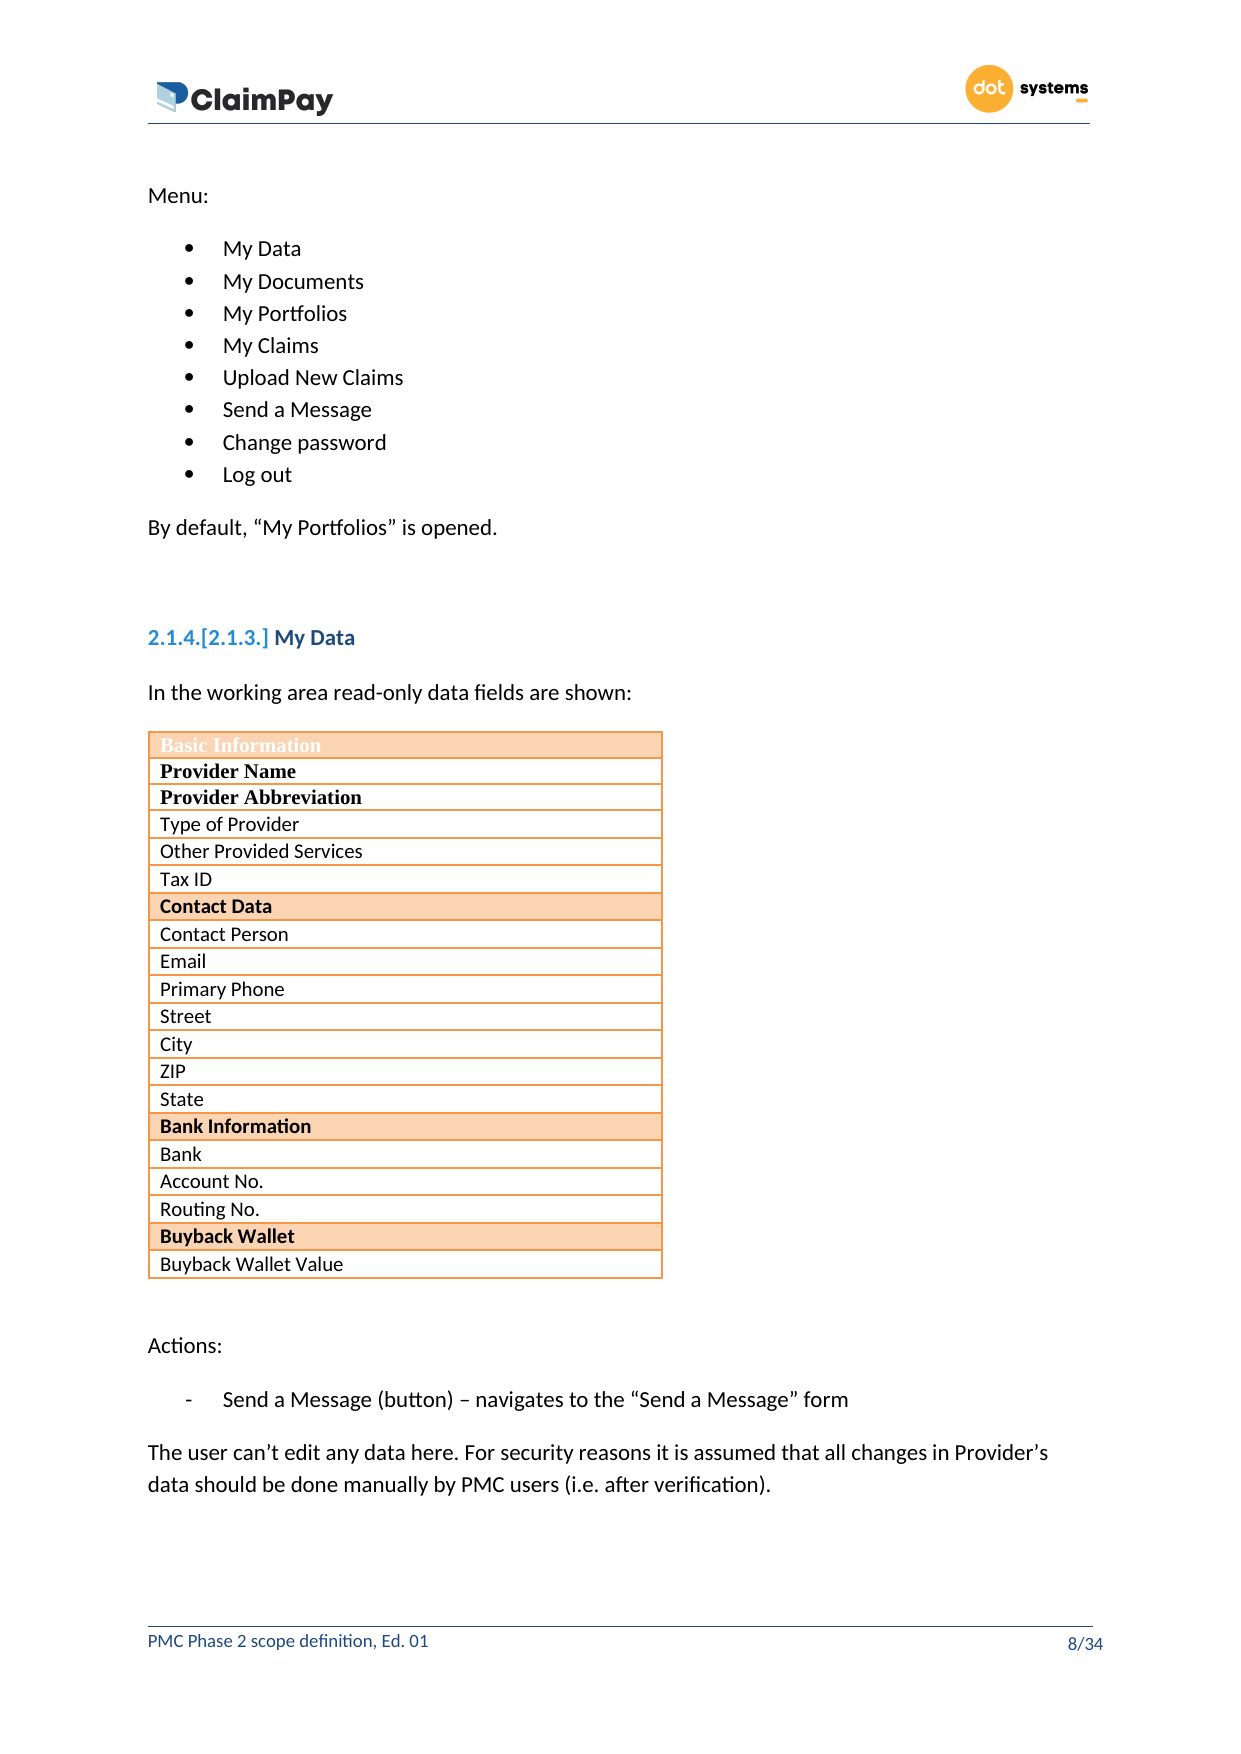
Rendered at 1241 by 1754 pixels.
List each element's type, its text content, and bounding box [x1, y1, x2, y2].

list Change password [185, 428, 1093, 456]
table_cell Routing No. [150, 1196, 661, 1222]
table_cell Primary Phone [150, 976, 661, 1002]
table_cell Street [150, 1004, 661, 1029]
table_cell State [150, 1086, 661, 1112]
list My Claims [185, 331, 1093, 359]
table_cell ZIP [150, 1059, 661, 1084]
picture [964, 61, 1089, 117]
list Upload New Claims [185, 363, 1093, 391]
table_cell Email [150, 949, 661, 974]
table_cell Provider Abbreviation [150, 785, 661, 809]
text In the working area read-only data fields are shown: [148, 678, 1093, 706]
table_cell Account No. [150, 1169, 661, 1194]
table_cell Buyback Wallet [150, 1224, 661, 1249]
table_cell Other Provided Services [150, 839, 661, 864]
table_cell City [150, 1031, 661, 1057]
picture [152, 73, 338, 123]
text Menu: [148, 182, 1093, 209]
list Send a Message (button) – navigates to the “Send a Message” form [185, 1385, 1093, 1413]
list My Documents [185, 267, 1093, 295]
table_header Basic Information [150, 733, 661, 757]
table_cell Contact Data [150, 894, 661, 919]
table_cell Bank [150, 1141, 661, 1167]
table_cell Buyback Wallet Value [150, 1251, 661, 1277]
list My Data [185, 234, 1093, 263]
list Log out [185, 460, 1093, 488]
text Actions: [148, 1332, 1093, 1360]
list My Portfolios [185, 299, 1093, 327]
table_cell Type of Provider [150, 811, 661, 837]
table_cell Bank Information [150, 1114, 661, 1139]
text By default, “My Portfolios” is opened. [148, 513, 1093, 541]
table_cell Contact Person [150, 921, 661, 947]
table_cell Tax ID [150, 866, 661, 892]
table_cell Provider Name [150, 759, 661, 783]
text The user can’t edit any data here. For security reasons it is assumed that all changes in Provider’s data should be done manually by PMC users (i.e. after verification). [148, 1438, 1093, 1498]
text My Data [148, 623, 1093, 651]
list Send a Message [185, 396, 1093, 423]
